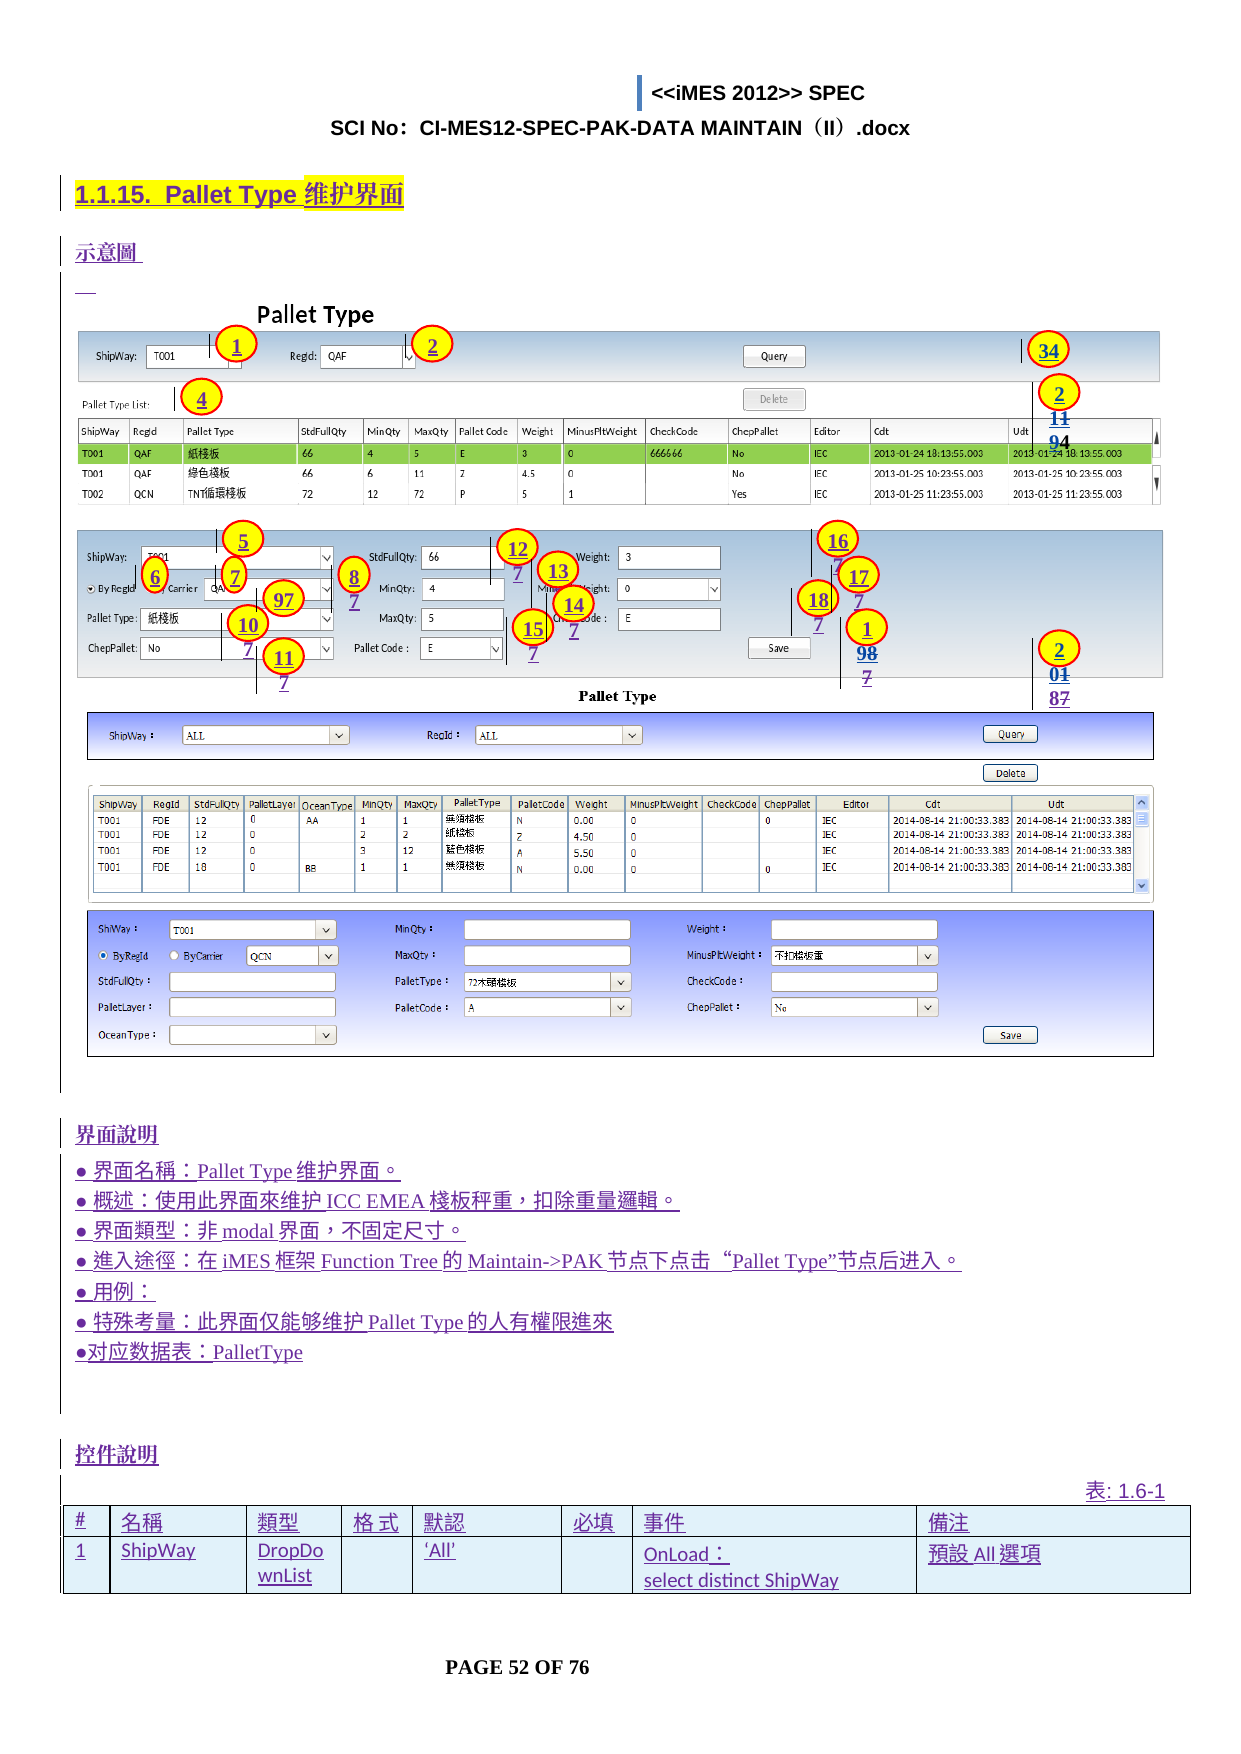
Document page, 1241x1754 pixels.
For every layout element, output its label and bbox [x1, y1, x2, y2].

picture [75, 678, 1166, 1069]
